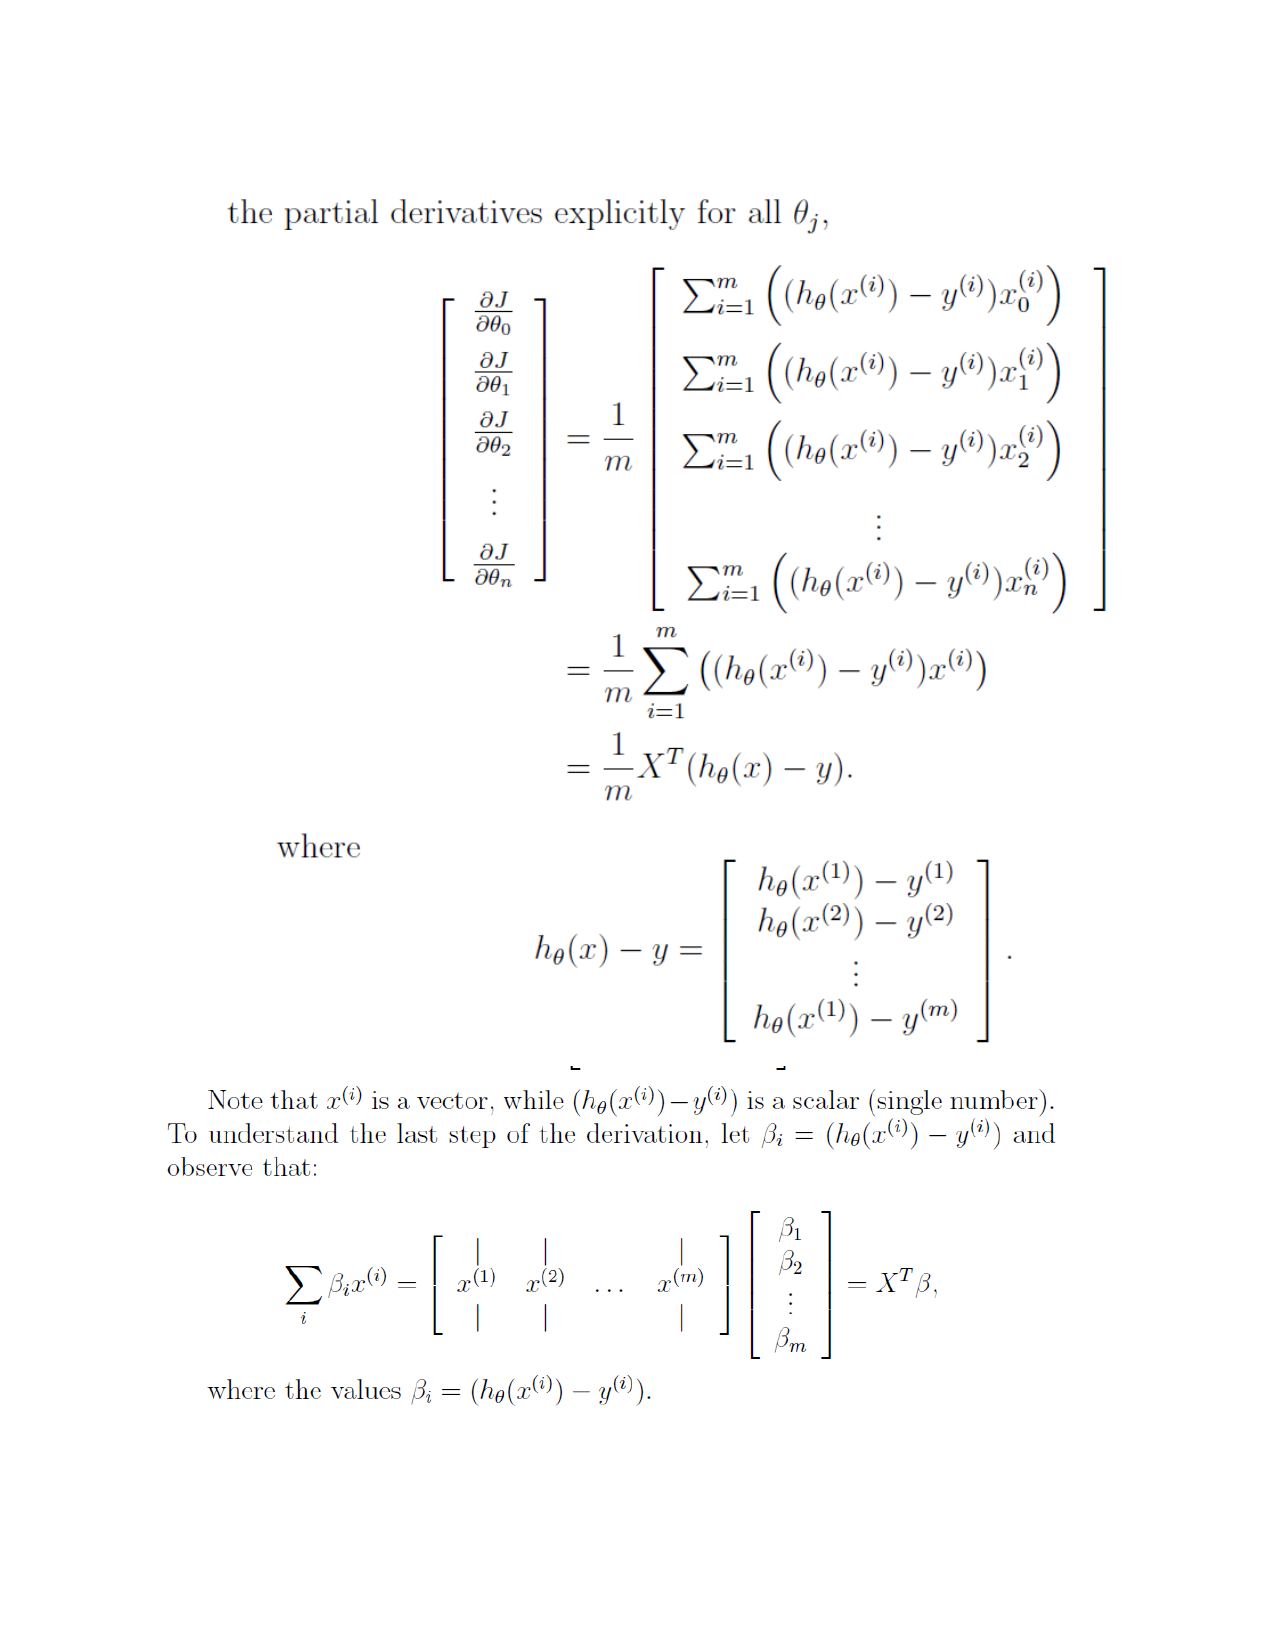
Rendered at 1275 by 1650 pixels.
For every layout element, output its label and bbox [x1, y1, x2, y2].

picture [150, 150, 1125, 1048]
picture [150, 1066, 1125, 1418]
